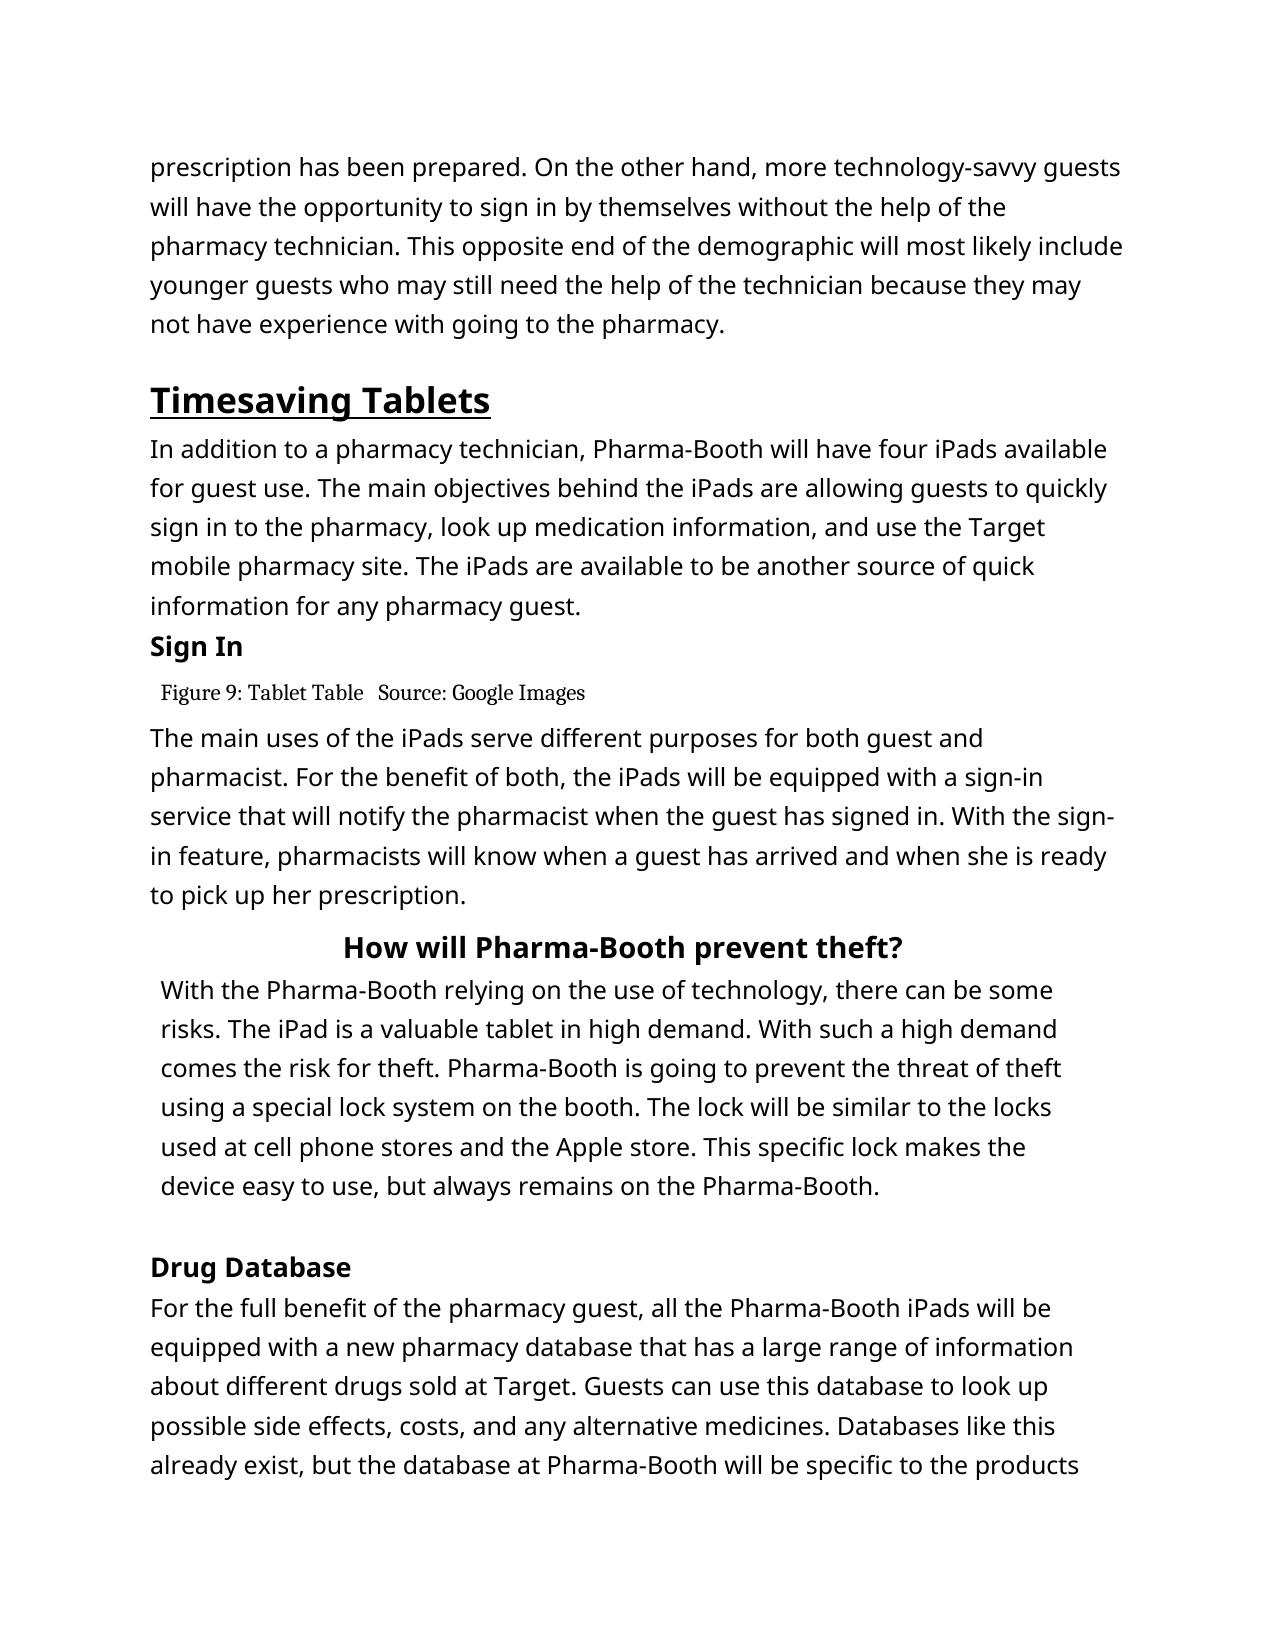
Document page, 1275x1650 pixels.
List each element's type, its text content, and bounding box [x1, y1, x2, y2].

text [150, 1291, 1125, 1481]
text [150, 150, 1125, 341]
table_header Figure 9: Tablet Table Source: Google Images [150, 670, 1096, 721]
text Timesaving Tablets [150, 376, 1125, 424]
table_header How will Pharma-Booth prevent theft? With the Pharma-Booth relying on the use of technology, there can be some risks. The iPad is a valuable tablet in high demand. With such a high demand comes the risk for theft. Pharma-Booth is going to prevent the threat of theft using a special lock system on the booth. The lock will be similar to the locks used at cell phone stores and the Apple store. This specific lock makes the device easy to use, but always remains on the Pharma-Booth. [150, 917, 1096, 1248]
text In addition to a pharmacy technician, Pharma-Booth will have four iPads available for guest use. The main objectives behind the iPads are allowing guests to quickly sign in to the pharmacy, look up medication information, and use the Target mobile pharmacy site. The iPads are available to be another source of quick information for any pharmacy guest. [150, 431, 1125, 622]
text The main uses of the iPads serve different purposes for both guest and pharmacist. For the benefit of both, the iPads will be equipped with a sign-in service that will notify the pharmacist when the guest has signed in. With the sign-in feature, pharmacists will know when a guest has arrived and when she is ready to pick up her prescription. [150, 721, 1125, 911]
text Sign In [150, 627, 1125, 664]
text Drug Database [150, 1248, 1125, 1285]
